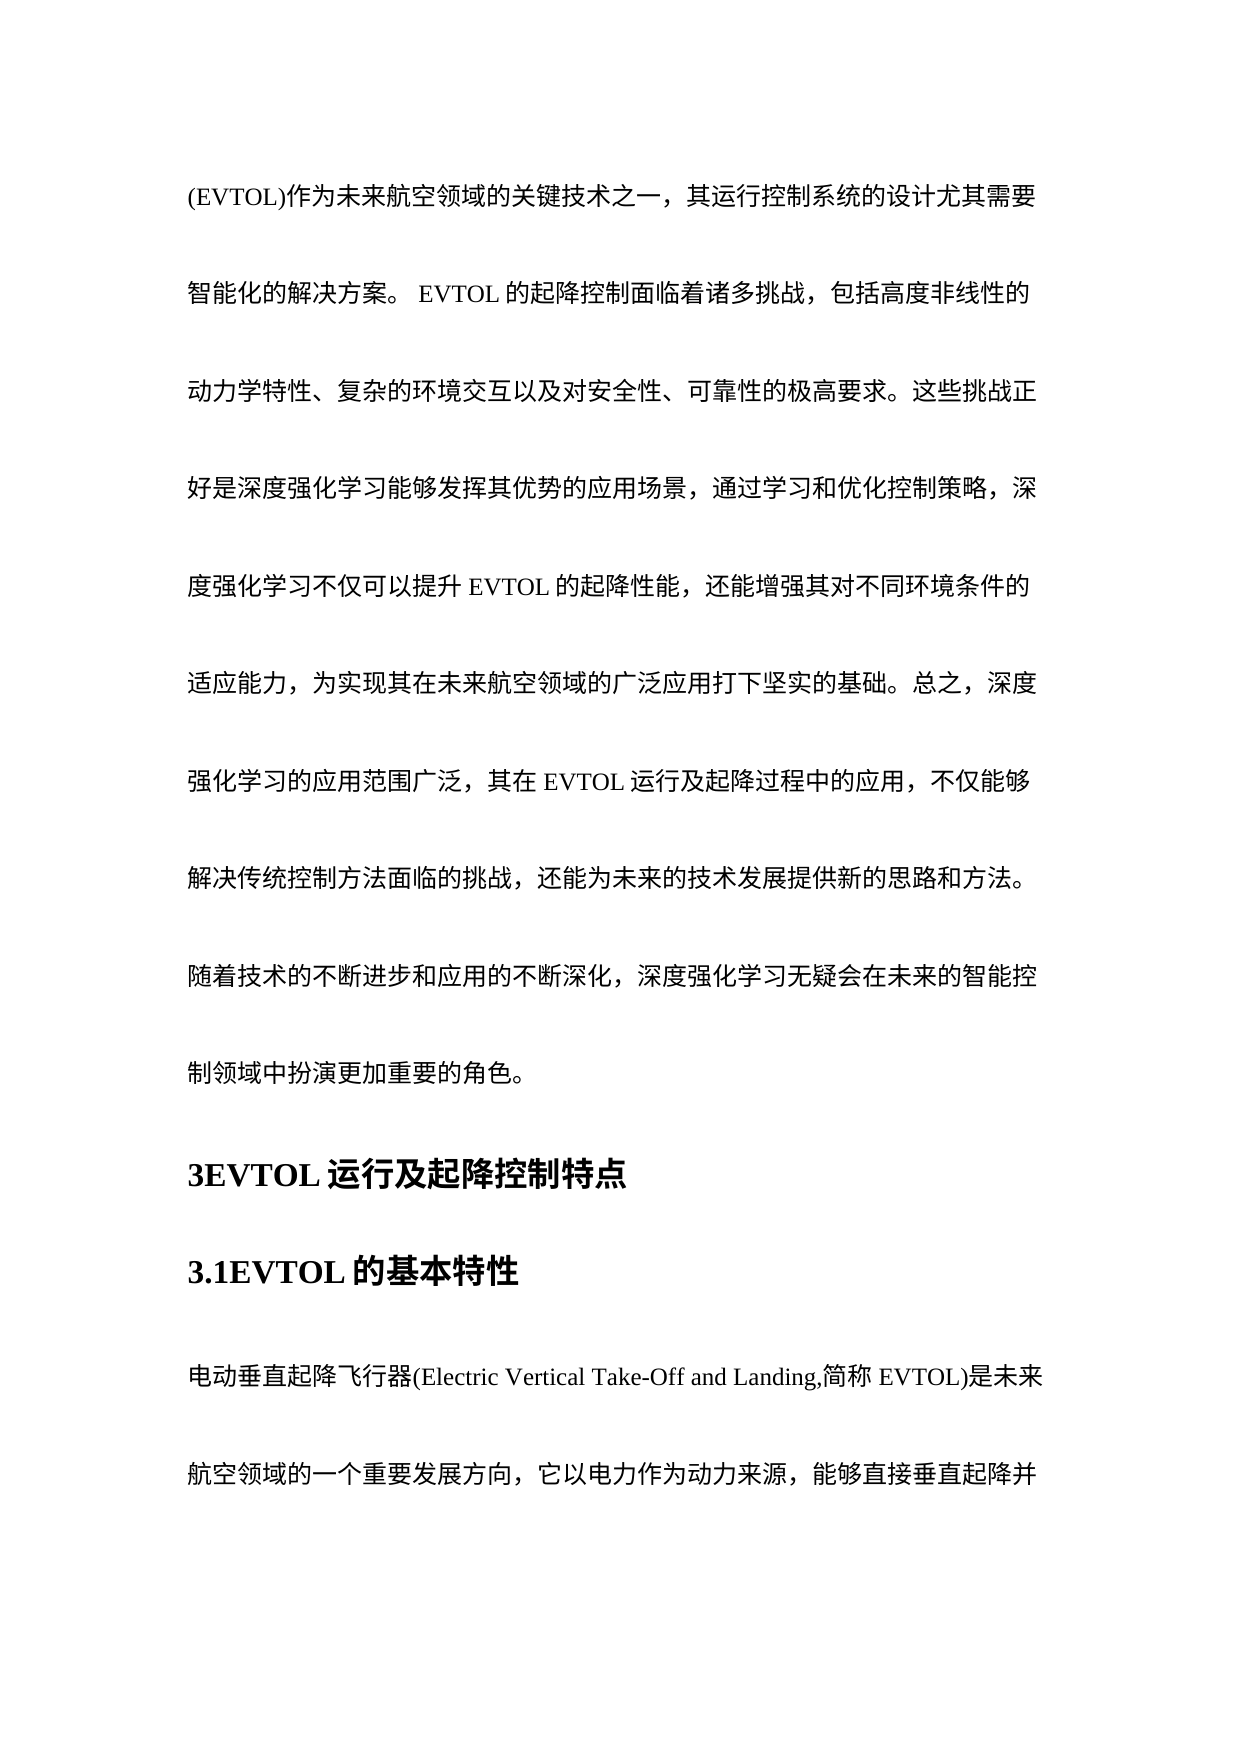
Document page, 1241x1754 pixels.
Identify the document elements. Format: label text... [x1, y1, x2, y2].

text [187, 162, 1053, 1104]
subtitle 3EVTOL运行及起降控制特点 [187, 1148, 1053, 1196]
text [187, 1342, 1053, 1505]
subtitle 3.1EVTOL的基本特性 [187, 1245, 1053, 1293]
